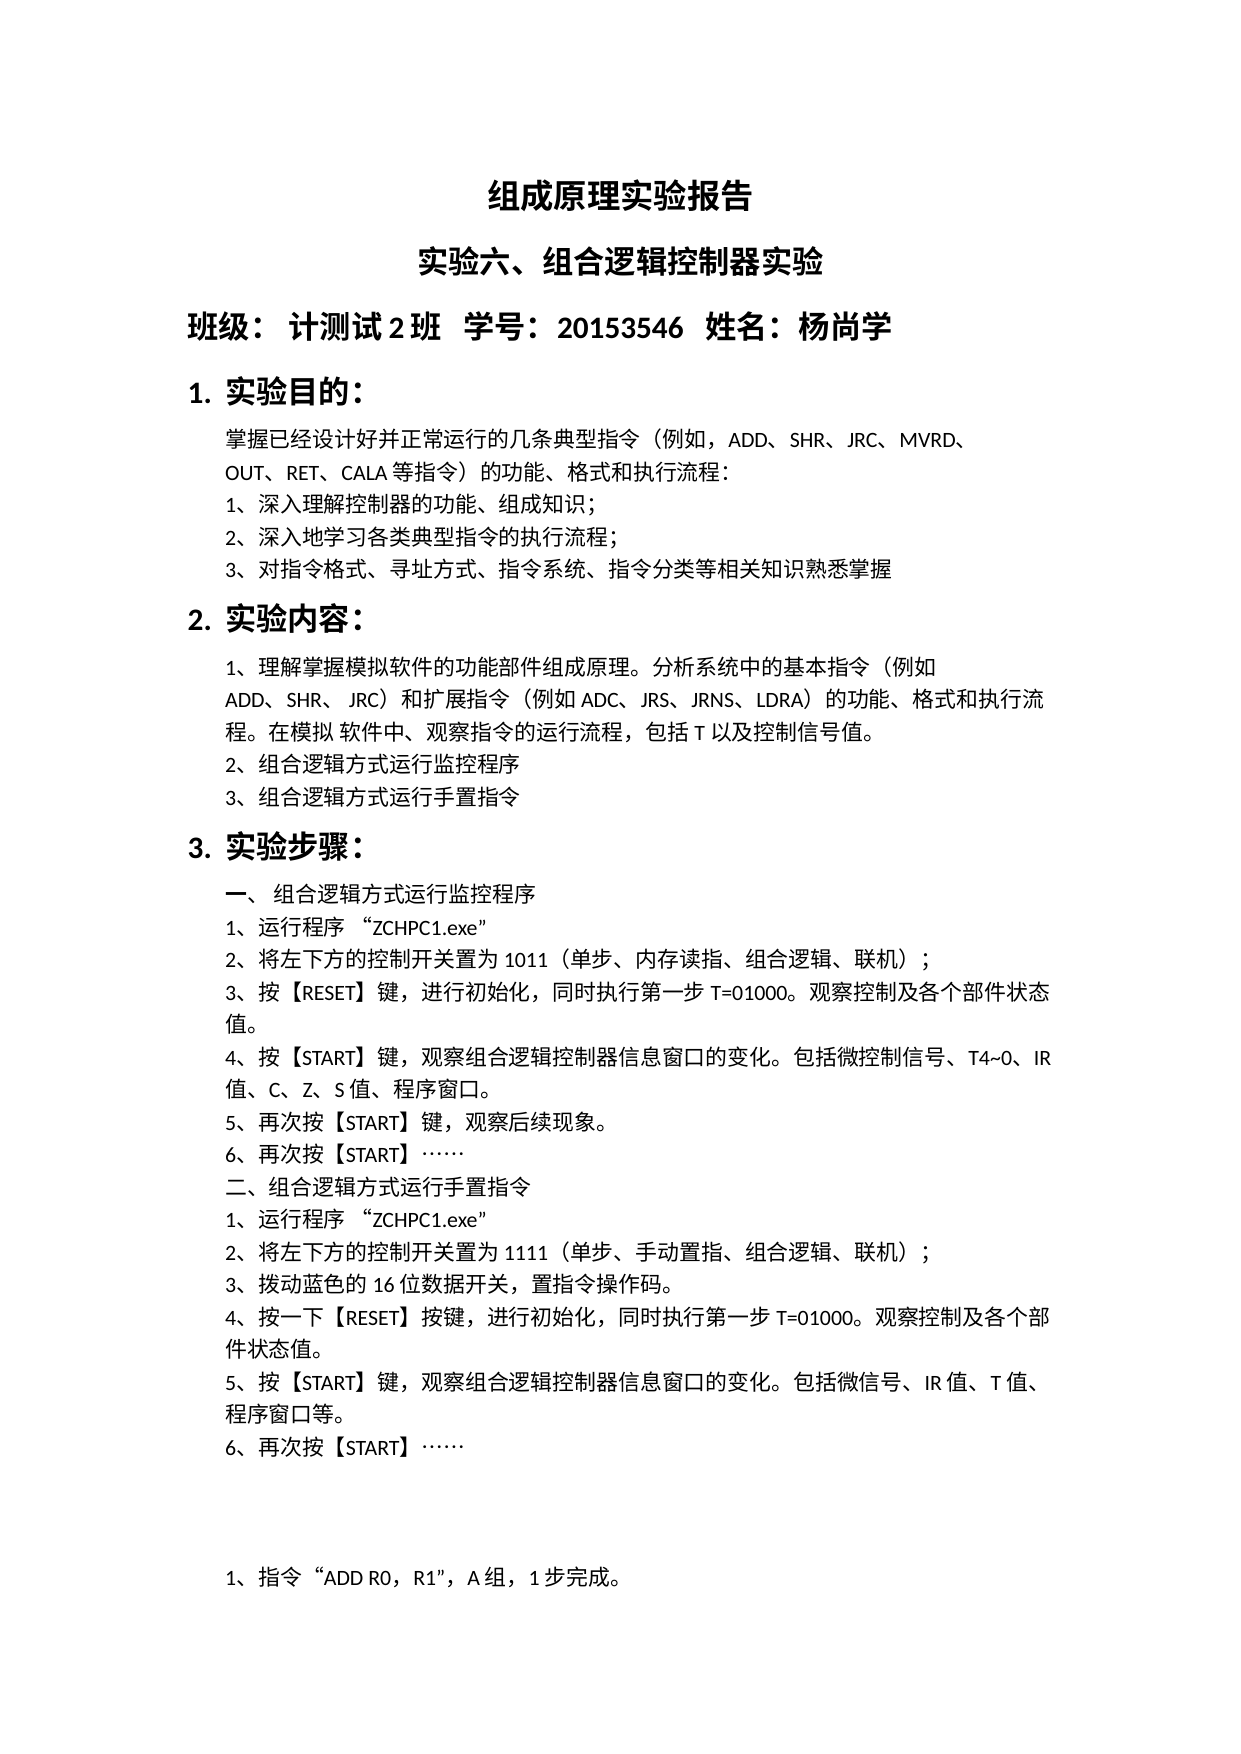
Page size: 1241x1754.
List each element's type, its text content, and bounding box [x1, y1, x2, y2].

list 2、组合逻辑方式运行监控程序 [225, 747, 1053, 779]
list 4、按【START】键，观察组合逻辑控制器信息窗口的变化。包括微控制信号、T4~0、IR 值、C、Z、S 值、程序窗口。 [225, 1039, 1053, 1104]
list 1、指令“ADD R0，R1”，A 组，1 步完成。 [225, 1559, 1053, 1592]
list 3、按【RESET】键，进行初始化，同时执行第一步 T=01000。观察控制及各个部件状态 值。 [225, 974, 1053, 1039]
list 2、深入地学习各类典型指令的执行流程； [225, 519, 1053, 552]
list 2、将左下方的控制开关置为 1011（单步、内存读指、组合逻辑、联机）； [225, 942, 1053, 974]
list 1、理解掌握模拟软件的功能部件组成原理。分析系统中的基本指令（例如 ADD、SHR、 JRC）和扩展指令（例如 ADC、JRS、JRNS、LDRA）的功能、格式和执行流程。在模拟 软件中、观察指令的运行流程，包括 T 以及控制信号值。 [225, 649, 1053, 747]
list 5、再次按【START】键，观察后续现象。 [225, 1104, 1053, 1137]
list 实验步骤： [187, 812, 1053, 877]
list 5、按【START】键，观察组合逻辑控制器信息窗口的变化。包括微信号、IR 值、T 值、 程序窗口等。 [225, 1364, 1053, 1429]
list 6、再次按【START】…… [225, 1137, 1053, 1169]
list 二、组合逻辑方式运行手置指令 [225, 1169, 1053, 1202]
list 1、运行程序 “ZCHPC1.exe” [225, 1202, 1053, 1234]
list 实验目的： [187, 357, 1053, 422]
list 1、深入理解控制器的功能、组成知识； [225, 487, 1053, 519]
list 1、运行程序 “ZCHPC1.exe” [225, 909, 1053, 942]
text 组成原理实验报告 [187, 162, 1053, 227]
list 3、对指令格式、寻址方式、指令系统、指令分类等相关知识熟悉掌握 [225, 552, 1053, 584]
list 掌握已经设计好并正常运行的几条典型指令（例如，ADD、SHR、JRC、MVRD、 OUT、RET、CALA 等指令）的功能、格式和执行流程： [225, 422, 1053, 487]
list 一、 组合逻辑方式运行监控程序 [225, 877, 1053, 909]
list 2、将左下方的控制开关置为 1111（单步、手动置指、组合逻辑、联机）； [225, 1234, 1053, 1267]
text 实验六、组合逻辑控制器实验 [187, 227, 1053, 292]
text 班级： 计测试2班 学号：20153546 姓名：杨尚学 [187, 292, 1053, 357]
list 3、拨动蓝色的 16 位数据开关，置指令操作码。 [225, 1267, 1053, 1299]
list 4、按一下【RESET】按键，进行初始化，同时执行第一步 T=01000。观察控制及各个部 件状态值。 [225, 1299, 1053, 1364]
list 6、再次按【START】…… [225, 1429, 1053, 1462]
list 3、组合逻辑方式运行手置指令 [225, 779, 1053, 812]
list 实验内容： [187, 584, 1053, 649]
